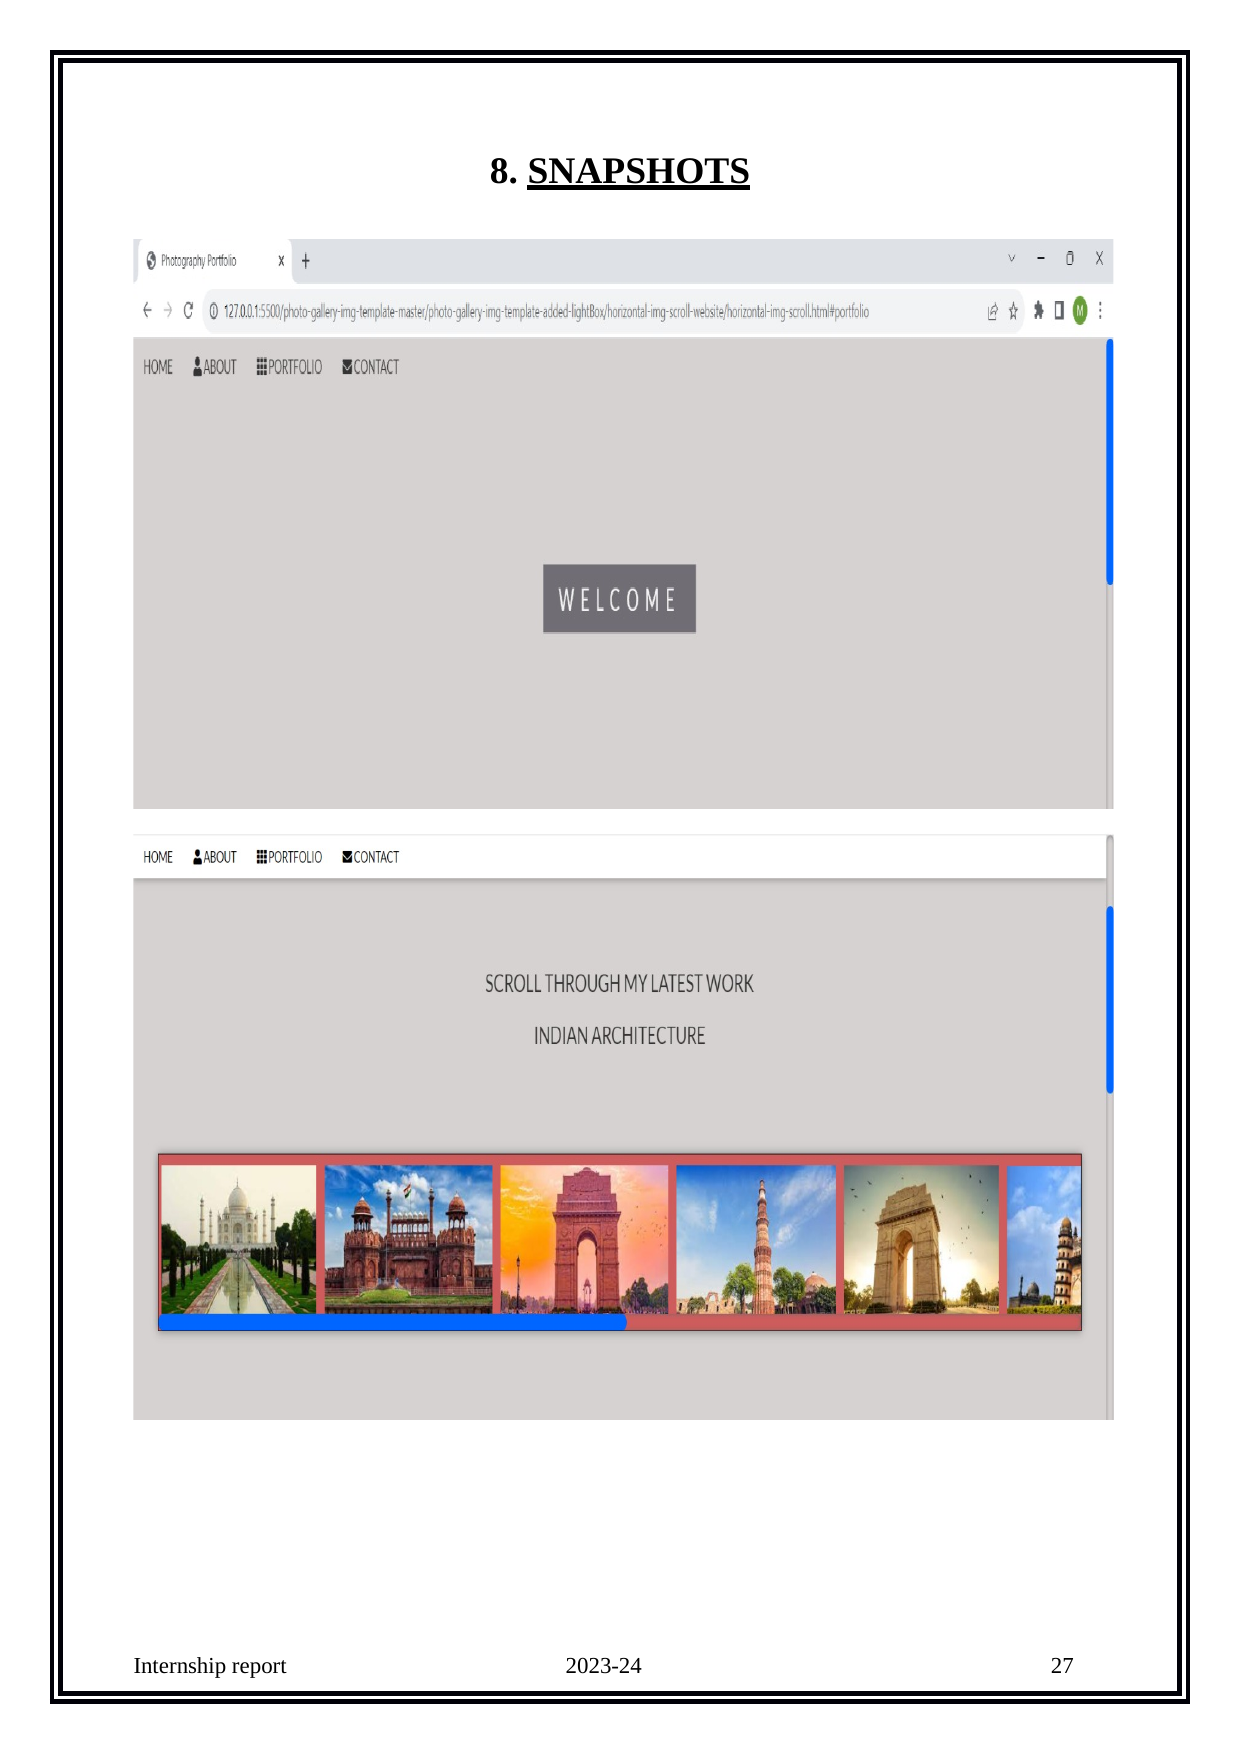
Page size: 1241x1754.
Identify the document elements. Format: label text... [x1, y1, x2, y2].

list SNAPSHOTS [489, 148, 1113, 191]
picture [133, 832, 1114, 1420]
picture [133, 239, 1114, 809]
